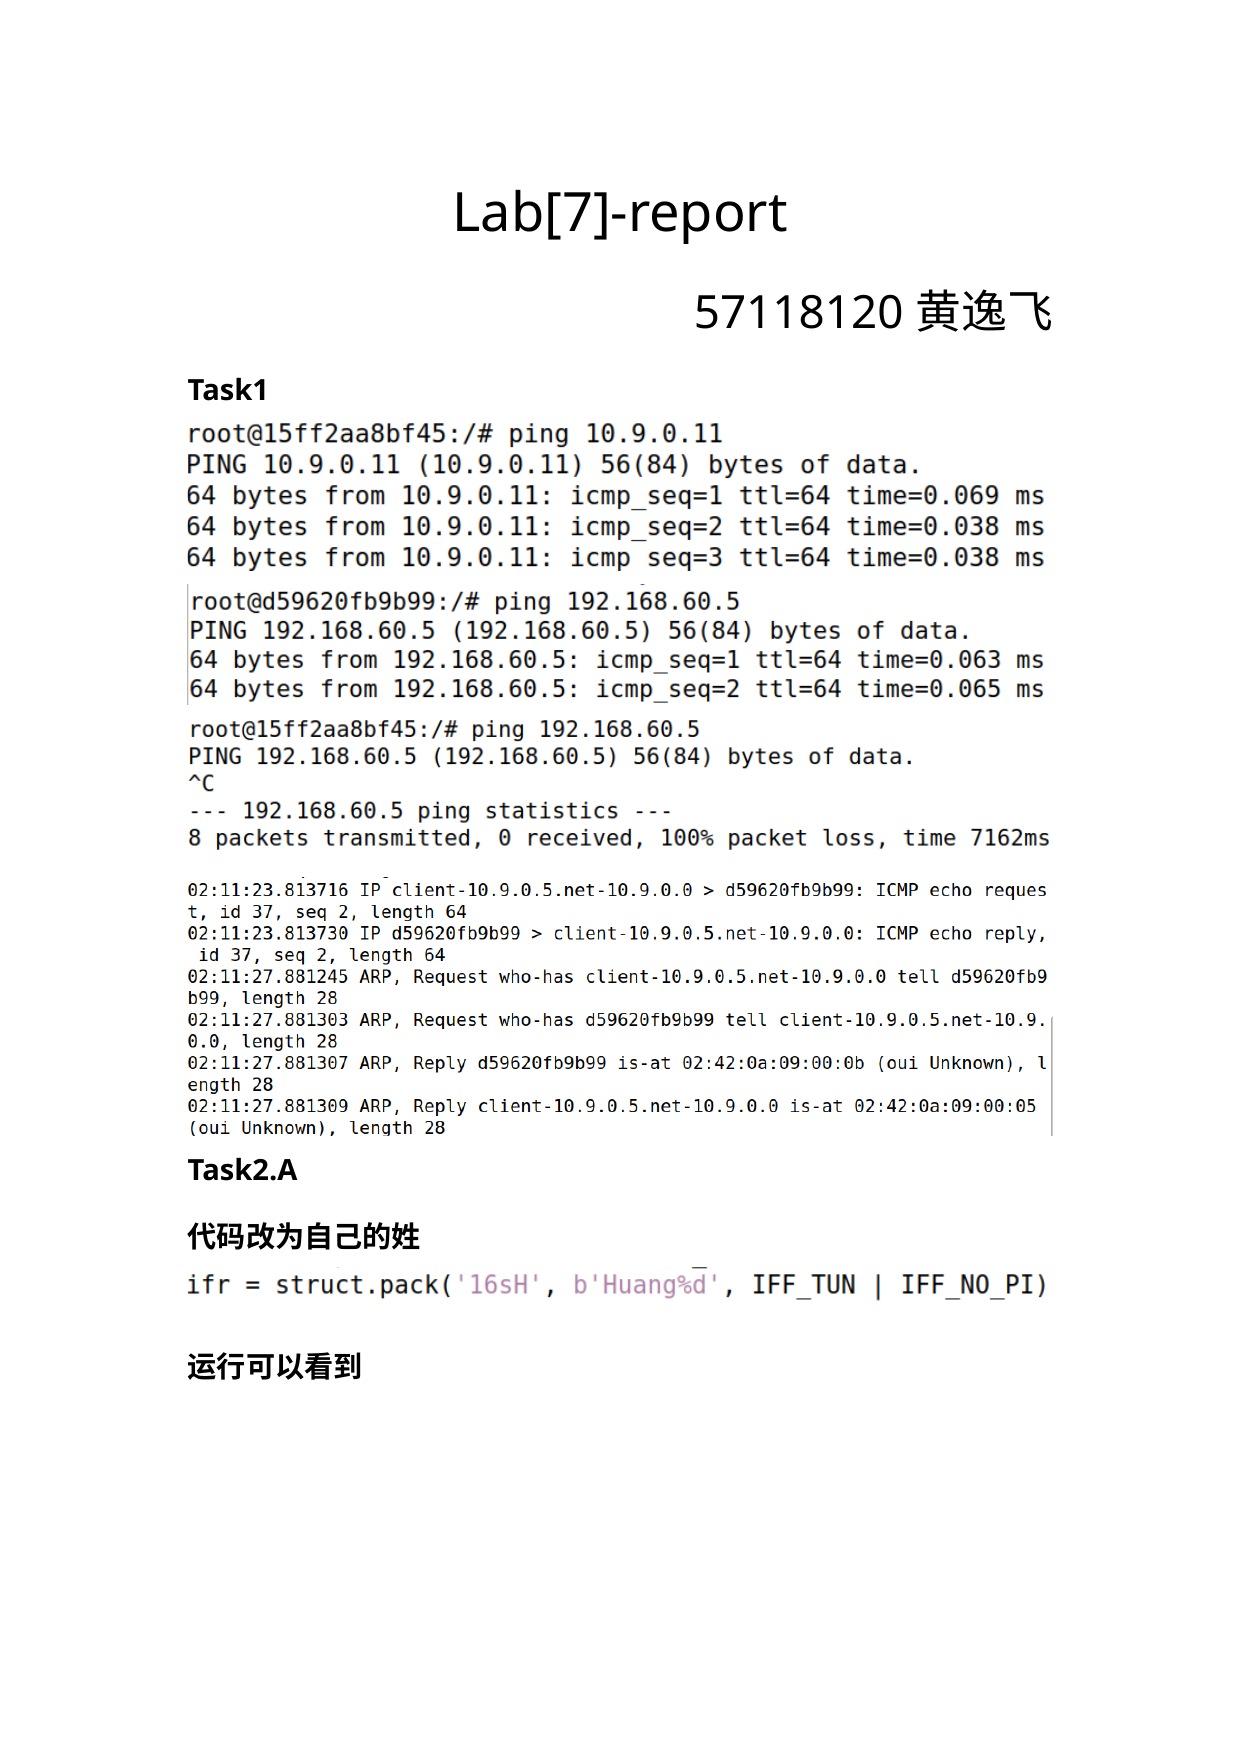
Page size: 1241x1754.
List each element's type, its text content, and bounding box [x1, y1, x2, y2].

picture [187, 584, 1053, 705]
text 57118120 黄逸飞 [187, 259, 1053, 357]
picture [187, 1267, 1053, 1302]
picture [187, 714, 1053, 856]
text Task2.A [187, 1137, 1053, 1202]
text 代码改为自己的姓 [187, 1202, 1053, 1267]
picture [187, 422, 1053, 571]
picture [187, 877, 1053, 1136]
text Task1 [187, 357, 1053, 422]
text 运行可以看到 [187, 1332, 1053, 1397]
text Lab[7]-report [187, 162, 1053, 259]
